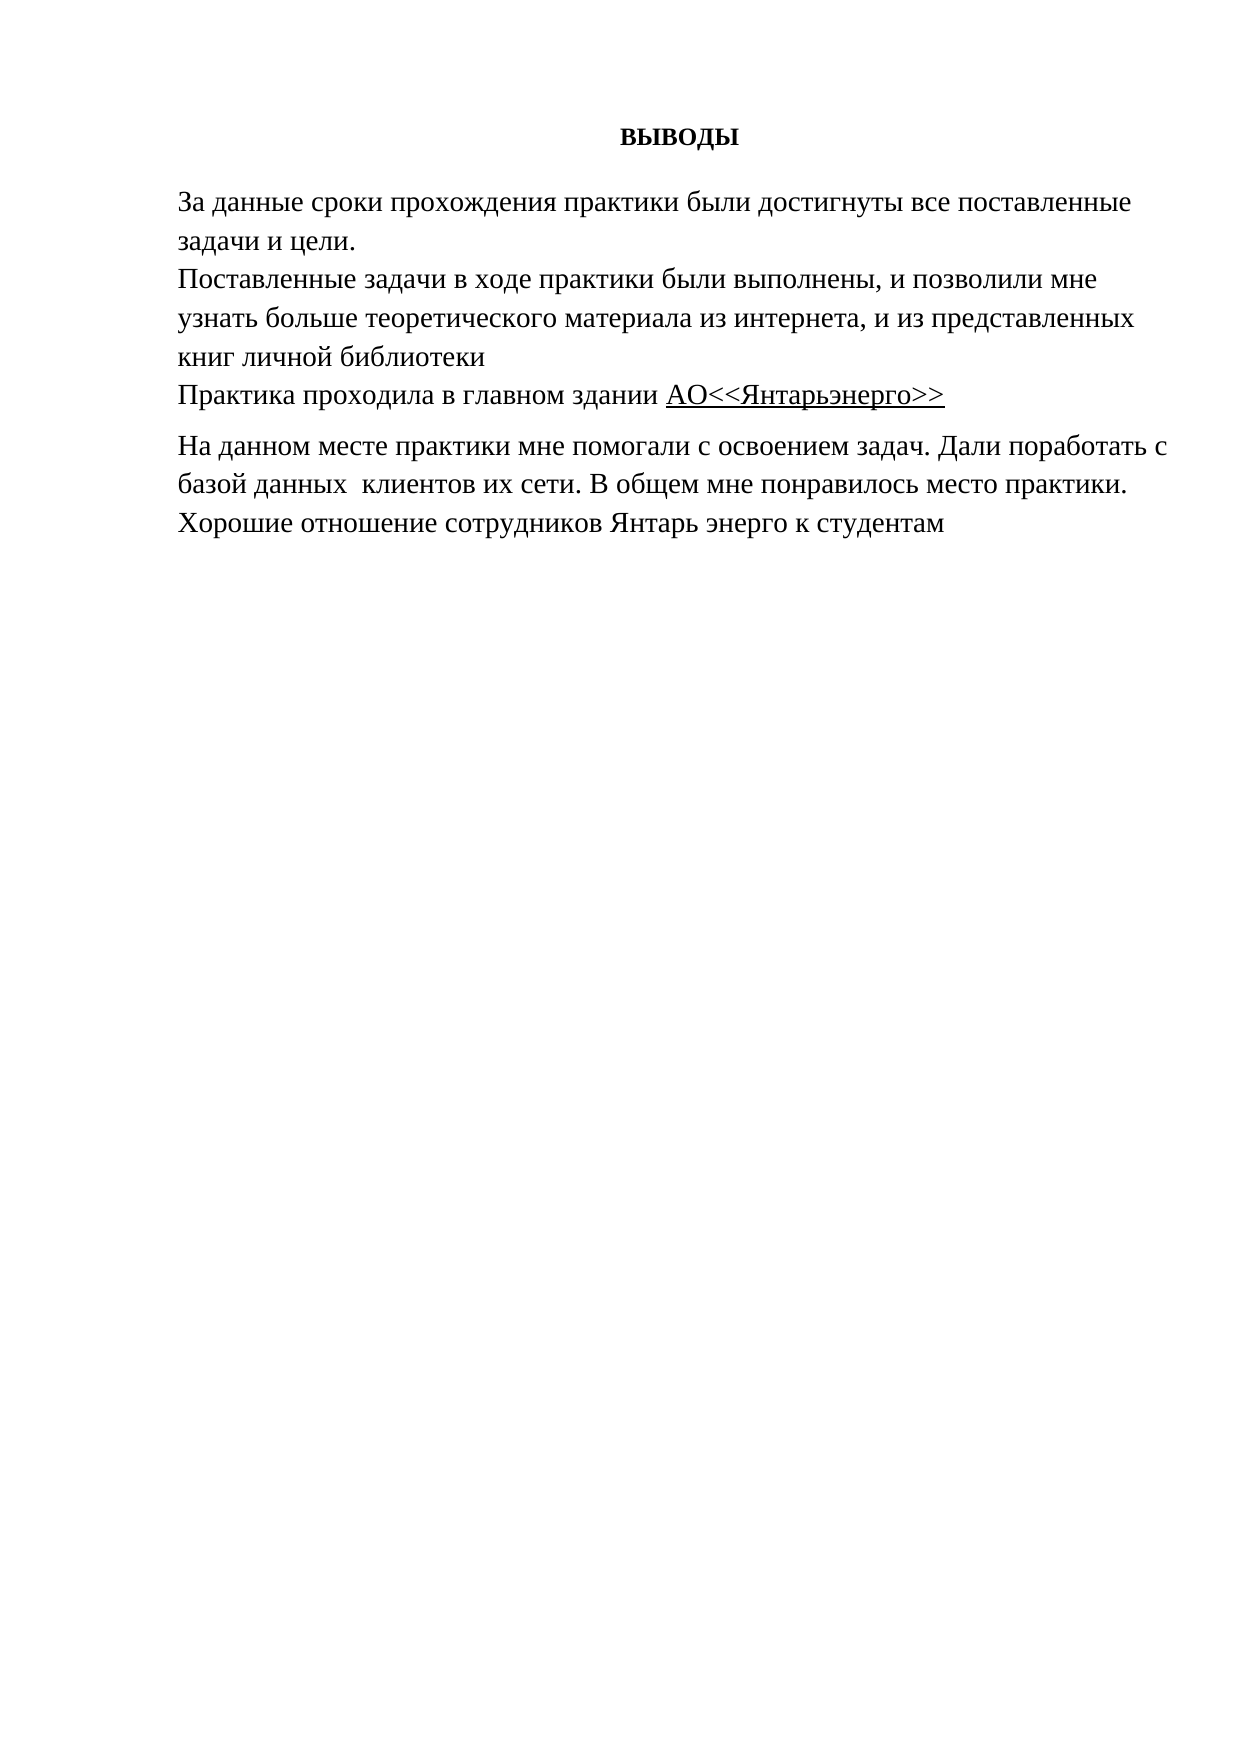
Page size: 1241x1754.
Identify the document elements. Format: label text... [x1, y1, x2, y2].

text На данном месте практики мне помогали с освоением задач. Дали поработать с базой данных клиентов их сети. В общем мне понравилось место практики. [177, 428, 1181, 500]
text Практика проходила в главном здании АО<<Янтарьэнерго>> [177, 377, 1181, 411]
text Хорошие отношение сотрудников Янтарь энерго к студентам [177, 505, 1181, 538]
subtitle ВЫВОДЫ [177, 122, 1181, 151]
text Поставленные задачи в ходе практики были выполнены, и позволили мне узнать больше теоретического материала из интернета, и из представленных книг личной библиотеки [177, 262, 1181, 372]
text За данные сроки прохождения практики были достигнуты все поставленные задачи и цели. [177, 184, 1181, 257]
